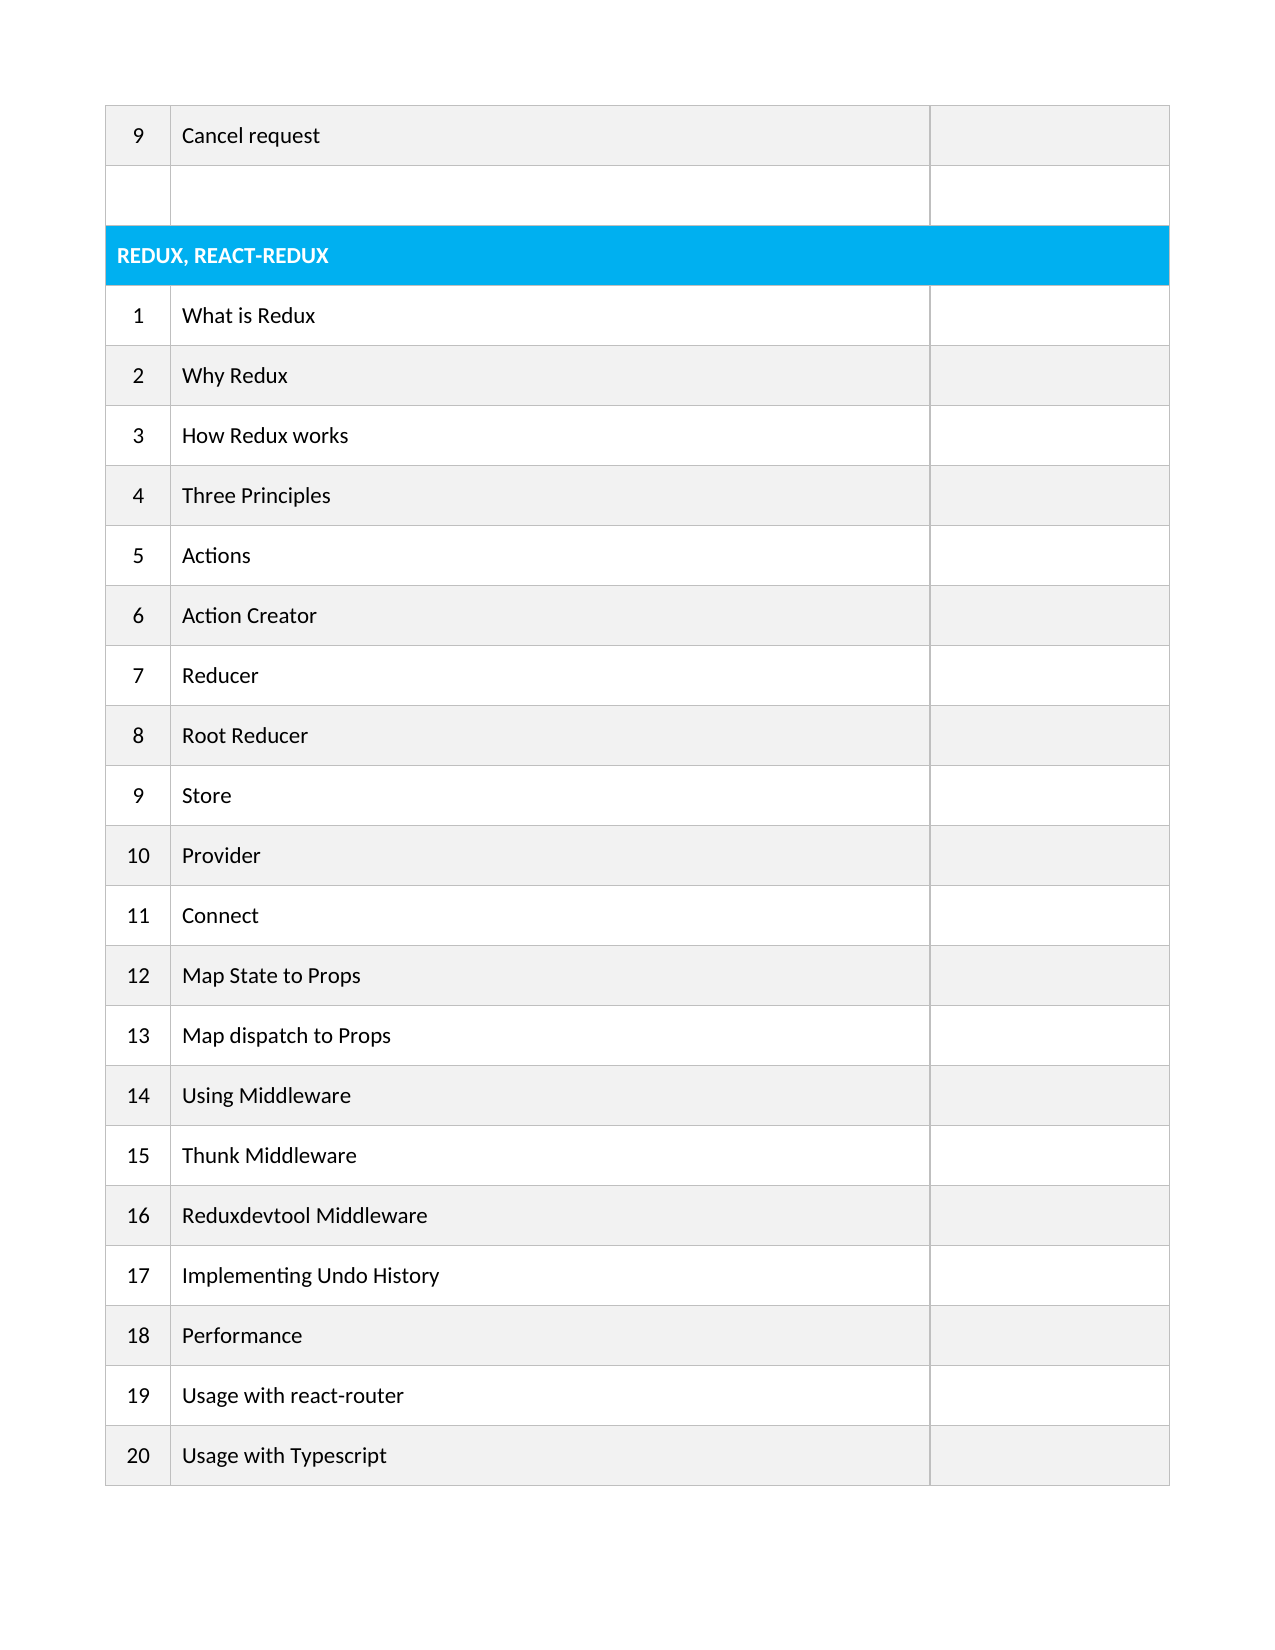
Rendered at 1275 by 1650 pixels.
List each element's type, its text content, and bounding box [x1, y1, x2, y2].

table_cell [931, 646, 1169, 705]
table_cell Store [171, 766, 929, 825]
table_cell [931, 286, 1169, 345]
table_cell [106, 166, 170, 225]
table_cell [931, 406, 1169, 465]
table_cell [931, 946, 1169, 1005]
table_cell [931, 706, 1169, 765]
table_cell 6 [106, 586, 170, 645]
table_cell 8 [106, 706, 170, 765]
table_cell 9 [106, 766, 170, 825]
table_cell [931, 1186, 1169, 1245]
table_cell [931, 1246, 1169, 1305]
table_cell [931, 1126, 1169, 1185]
table_cell 3 [106, 406, 170, 465]
table_cell 18 [106, 1306, 170, 1365]
table_cell [931, 886, 1169, 945]
table_cell [931, 1306, 1169, 1365]
table_cell 2 [106, 346, 170, 405]
table_cell Root Reducer [171, 706, 929, 765]
table_cell Three Principles [171, 466, 929, 525]
table_cell Map dispatch to Props [171, 1006, 929, 1065]
table_cell Usage with Typescript [171, 1426, 929, 1485]
table_cell [931, 1066, 1169, 1125]
table_cell Using Middleware [171, 1066, 929, 1125]
table_cell [931, 766, 1169, 825]
table_cell Map State to Props [171, 946, 929, 1005]
table_cell [931, 586, 1169, 645]
table_cell 14 [106, 1066, 170, 1125]
table_cell Reduxdevtool Middleware [171, 1186, 929, 1245]
table_cell 9 [106, 106, 170, 165]
table_cell Performance [171, 1306, 929, 1365]
table_cell REDUX, REACT-REDUX [106, 226, 1169, 285]
table_cell [931, 1366, 1169, 1425]
table_cell 10 [106, 826, 170, 885]
table_cell 5 [106, 526, 170, 585]
table_cell How Redux works [171, 406, 929, 465]
table_cell Usage with react-router [171, 1366, 929, 1425]
table_cell What is Redux [171, 286, 929, 345]
table_cell 1 [106, 286, 170, 345]
table_cell Implementing Undo History [171, 1246, 929, 1305]
table_cell [931, 166, 1169, 225]
table_cell Connect [171, 886, 929, 945]
table_cell [931, 826, 1169, 885]
table_cell 17 [106, 1246, 170, 1305]
table_cell 15 [106, 1126, 170, 1185]
table_cell Why Redux [171, 346, 929, 405]
table_cell Thunk Middleware [171, 1126, 929, 1185]
table_cell [931, 1426, 1169, 1485]
table_cell 4 [106, 466, 170, 525]
table_cell 11 [106, 886, 170, 945]
table_cell [171, 166, 929, 225]
table_cell Cancel request [171, 106, 929, 165]
table_cell [931, 1006, 1169, 1065]
table_cell 12 [106, 946, 170, 1005]
table_cell 16 [106, 1186, 170, 1245]
table_cell 19 [106, 1366, 170, 1425]
table_cell 13 [106, 1006, 170, 1065]
table_cell Action Creator [171, 586, 929, 645]
table_cell [931, 346, 1169, 405]
table_cell [931, 106, 1169, 165]
table_cell [931, 466, 1169, 525]
table_cell 20 [106, 1426, 170, 1485]
table_cell Reducer [171, 646, 929, 705]
table_cell Provider [171, 826, 929, 885]
table_cell 7 [106, 646, 170, 705]
table_cell Actions [171, 526, 929, 585]
table_cell [931, 526, 1169, 585]
